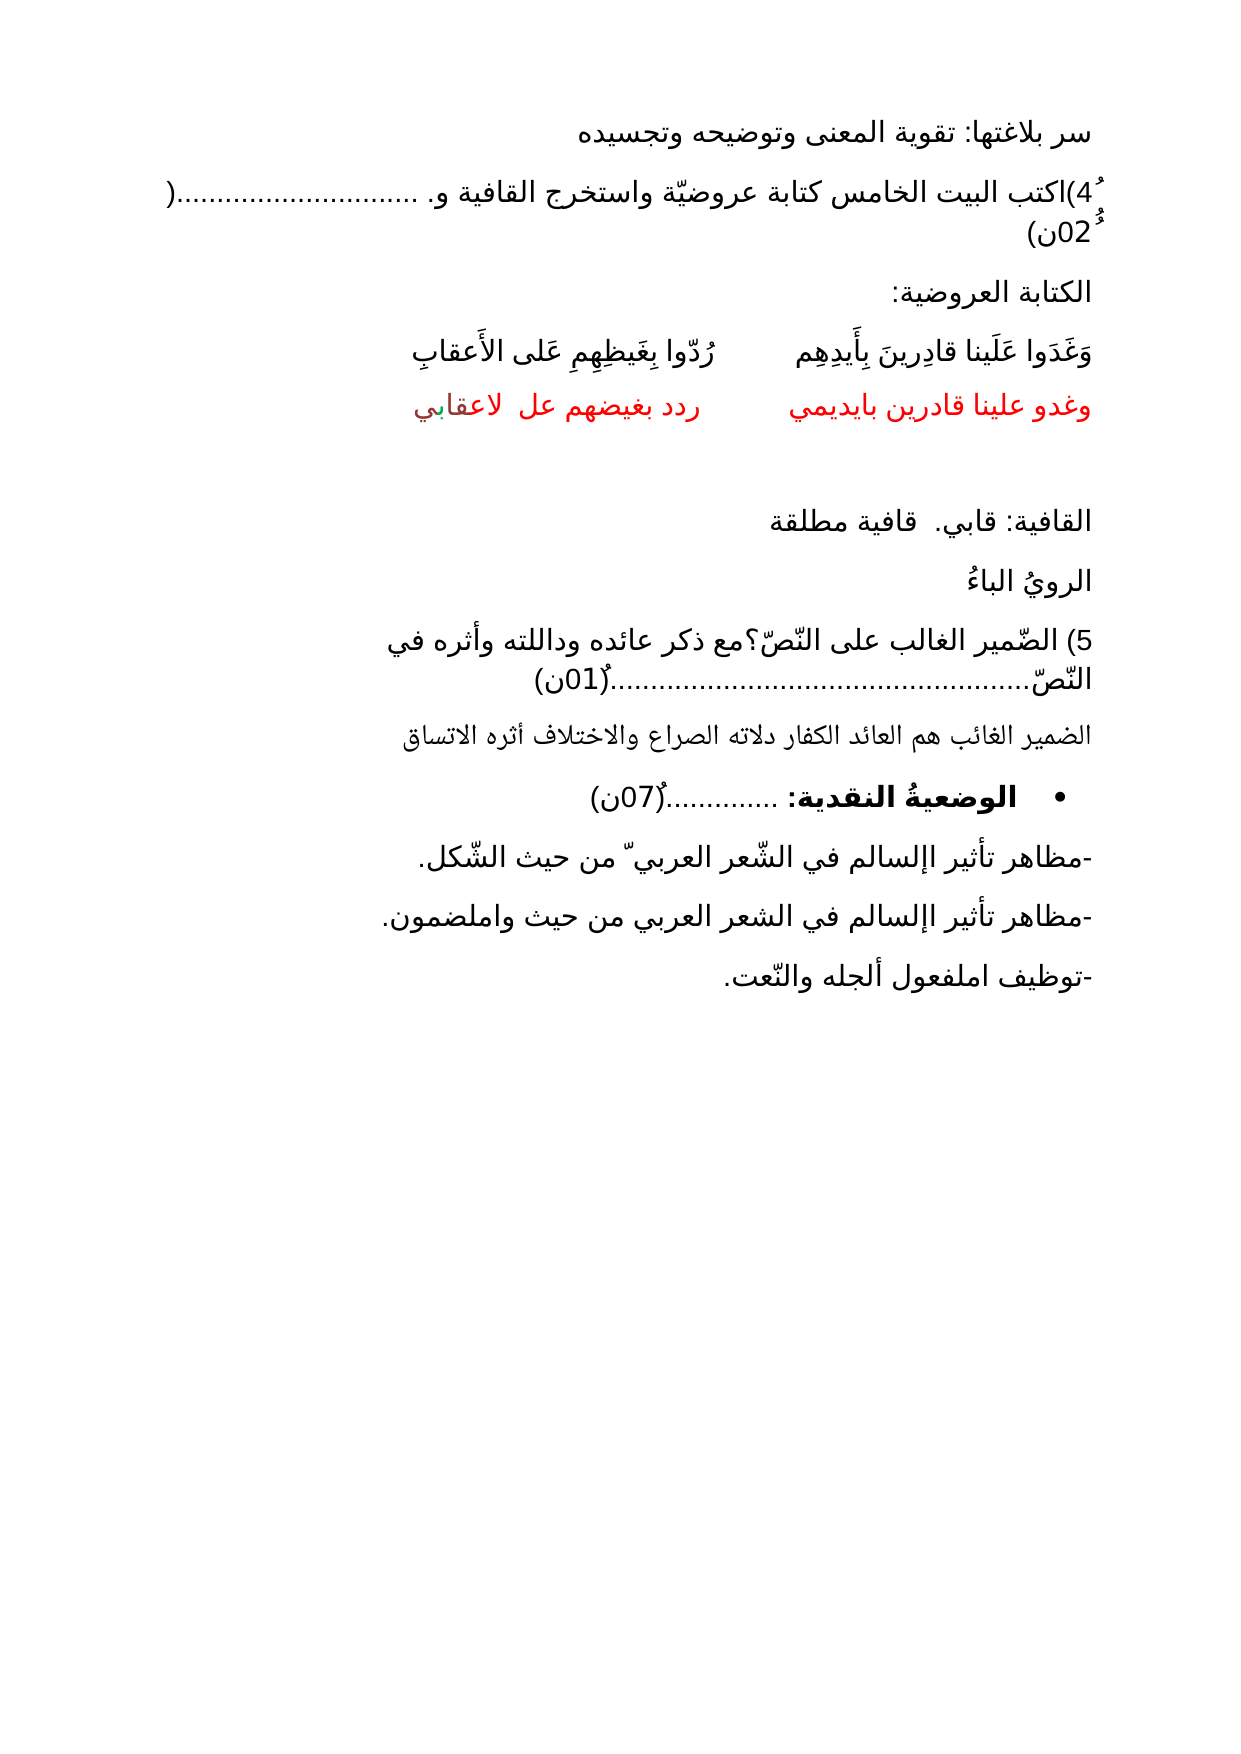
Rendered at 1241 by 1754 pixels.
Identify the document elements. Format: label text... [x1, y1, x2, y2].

list الوضعيةُ النقدية: ..............(07ُن) [148, 781, 1055, 814]
text وَغَدَوا عَلَينا قادِرينَ بِأَيدِهِم رُدّوا بِغَيظِهِمِ عَلى الأَعقابِ [148, 334, 1093, 367]
text -توظيف املفعول ألجله والنّعت. [148, 959, 1093, 992]
text -مظاهر تأثير اإلسالم في الشّعر العربي ّ من حيث الشّكل. [148, 840, 1093, 874]
text 4ُ)اكتب البيت الخامس كتابة عروضيّة واستخرج القافية و. ..............................(02ُُن) [148, 174, 1093, 249]
text سر بلاغتها: تقوية المعنى وتوضيحه وتجسيده [148, 115, 1093, 149]
text الكتابة العروضية: [148, 274, 1093, 308]
text الرويُ الباءُ [148, 564, 1093, 597]
text وغدو علينا قادرين بايديمي ردد بغيضهم عل لاعقابي [148, 388, 1093, 422]
text القافية: قابي. قافية مطلقة [148, 504, 1093, 538]
text 5) الضّمير الغالب على النّصّ؟مع ذكر عائده وداللته وأثره في النّصّ....................................................(01ُن) [148, 623, 1093, 695]
text الضمير الغائب هم العائد الكفار دلاته الصراع والاختلاف أثره الاتساق [148, 721, 1093, 755]
text -مظاهر تأثير اإلسالم في الشعر العربي من حيث واملضمون. [148, 899, 1093, 933]
